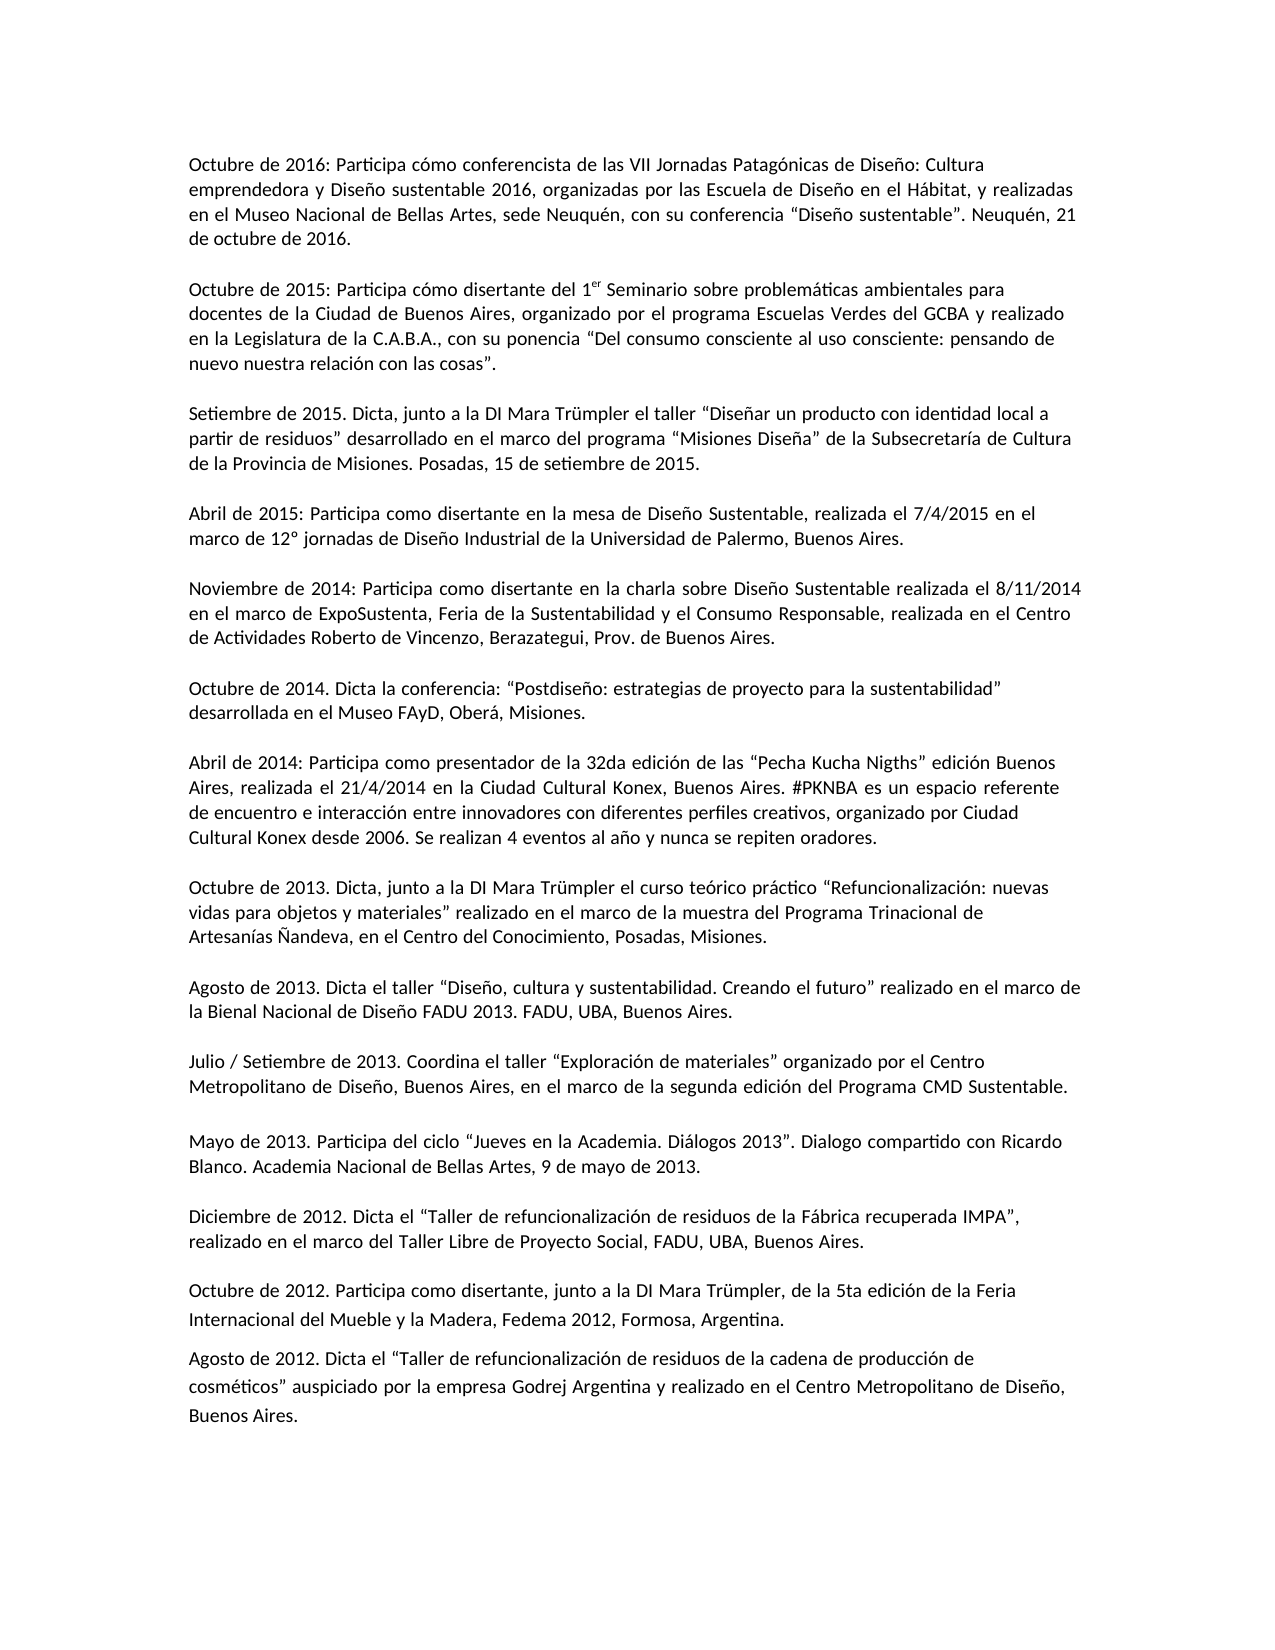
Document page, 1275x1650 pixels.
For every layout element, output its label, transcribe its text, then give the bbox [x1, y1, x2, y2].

text Mayo de 2013. Participa del ciclo “Jueves en la Academia. Diálogos 2013”. Dialogo compartido con Ricardo Blanco. Academia Nacional de Bellas Artes, 9 de mayo de 2013. [188, 1129, 1112, 1178]
text Octubre de 2013. Dicta, junto a la DI Mara Trümpler el curso teórico práctico “Refuncionalización: nuevas vidas para objetos y materiales” realizado en el marco de la muestra del Programa Trinacional de Artesanías Ñandeva, en el Centro del Conocimiento, Posadas, Misiones. [188, 875, 1063, 949]
text Octubre de 2012. Participa como disertante, junto a la DI Mara Trümpler, de la 5ta edición de la Feria Internacional del Mueble y la Madera, Fedema 2012, Formosa, Argentina. [188, 1279, 1112, 1331]
text Setiembre de 2015. Dicta, junto a la DI Mara Trümpler el taller “Diseñar un producto con identidad local a partir de residuos” desarrollado en el marco del programa “Misiones Diseña” de la Subsecretaría de Cultura de la Provincia de Misiones. Posadas, 15 de setiembre de 2015. [188, 401, 1086, 475]
text Agosto de 2012. Dicta el “Taller de refuncionalización de residuos de la cadena de producción de cosméticos” auspiciado por la empresa Godrej Argentina y realizado en el Centro Metropolitano de Diseño, Buenos Aires. [188, 1346, 1070, 1427]
text Noviembre de 2014: Participa como disertante en la charla sobre Diseño Sustentable realizada el 8/11/2014 en el marco de ExpoSustenta, Feria de la Sustentabilidad y el Consumo Responsable, realizada en el Centro de Actividades Roberto de Vincenzo, Berazategui, Prov. de Buenos Aires. [188, 576, 1086, 650]
text Abril de 2014: Participa como presentador de la 32da edición de las “Pecha Kucha Nigths” edición Buenos Aires, realizada el 21/4/2014 en la Ciudad Cultural Konex, Buenos Aires. #PKNBA es un espacio referente de encuentro e interacción entre innovadores con diferentes perfiles creativos, organizado por Ciudad Cultural Konex desde 2006. Se realizan 4 eventos al año y nunca se repiten oradores. [188, 750, 1063, 849]
text Julio / Setiembre de 2013. Coordina el taller “Exploración de materiales” organizado por el Centro Metropolitano de Diseño, Buenos Aires, en el marco de la segunda edición del Programa CMD Sustentable. [188, 1049, 1086, 1098]
text Agosto de 2013. Dicta el taller “Diseño, cultura y sustentabilidad. Creando el futuro” realizado en el marco de la Bienal Nacional de Diseño FADU 2013. FADU, UBA, Buenos Aires. [188, 975, 1086, 1024]
text Abril de 2015: Participa como disertante en la mesa de Diseño Sustentable, realizada el 7/4/2015 en el marco de 12º jornadas de Diseño Industrial de la Universidad de Palermo, Buenos Aires. [188, 501, 1082, 550]
text Diciembre de 2012. Dicta el “Taller de refuncionalización de residuos de la Fábrica recuperada IMPA”, realizado en el marco del Taller Libre de Proyecto Social, FADU, UBA, Buenos Aires. [188, 1204, 1086, 1253]
text Octubre de 2014. Dicta la conferencia: “Postdiseño: estrategias de proyecto para la sustentabilidad” desarrollada en el Museo FAyD, Oberá, Misiones. [188, 676, 1086, 724]
text Octubre de 2016: Participa cómo conferencista de las VII Jornadas Patagónicas de Diseño: Cultura emprendedora y Diseño sustentable 2016, organizadas por las Escuela de Diseño en el Hábitat, y realizadas en el Museo Nacional de Bellas Artes, sede Neuquén, con su conferencia “Diseño sustentable”. Neuquén, 21 de octubre de 2016. [188, 152, 1086, 251]
text Octubre de 2015: Participa cómo disertante del 1er Seminario sobre problemáticas ambientales para docentes de la Ciudad de Buenos Aires, organizado por el programa Escuelas Verdes del GCBA y realizado en la Legislatura de la C.A.B.A., con su ponencia “Del consumo consciente al uso consciente: pensando de nuevo nuestra relación con las cosas”. [188, 277, 1072, 375]
